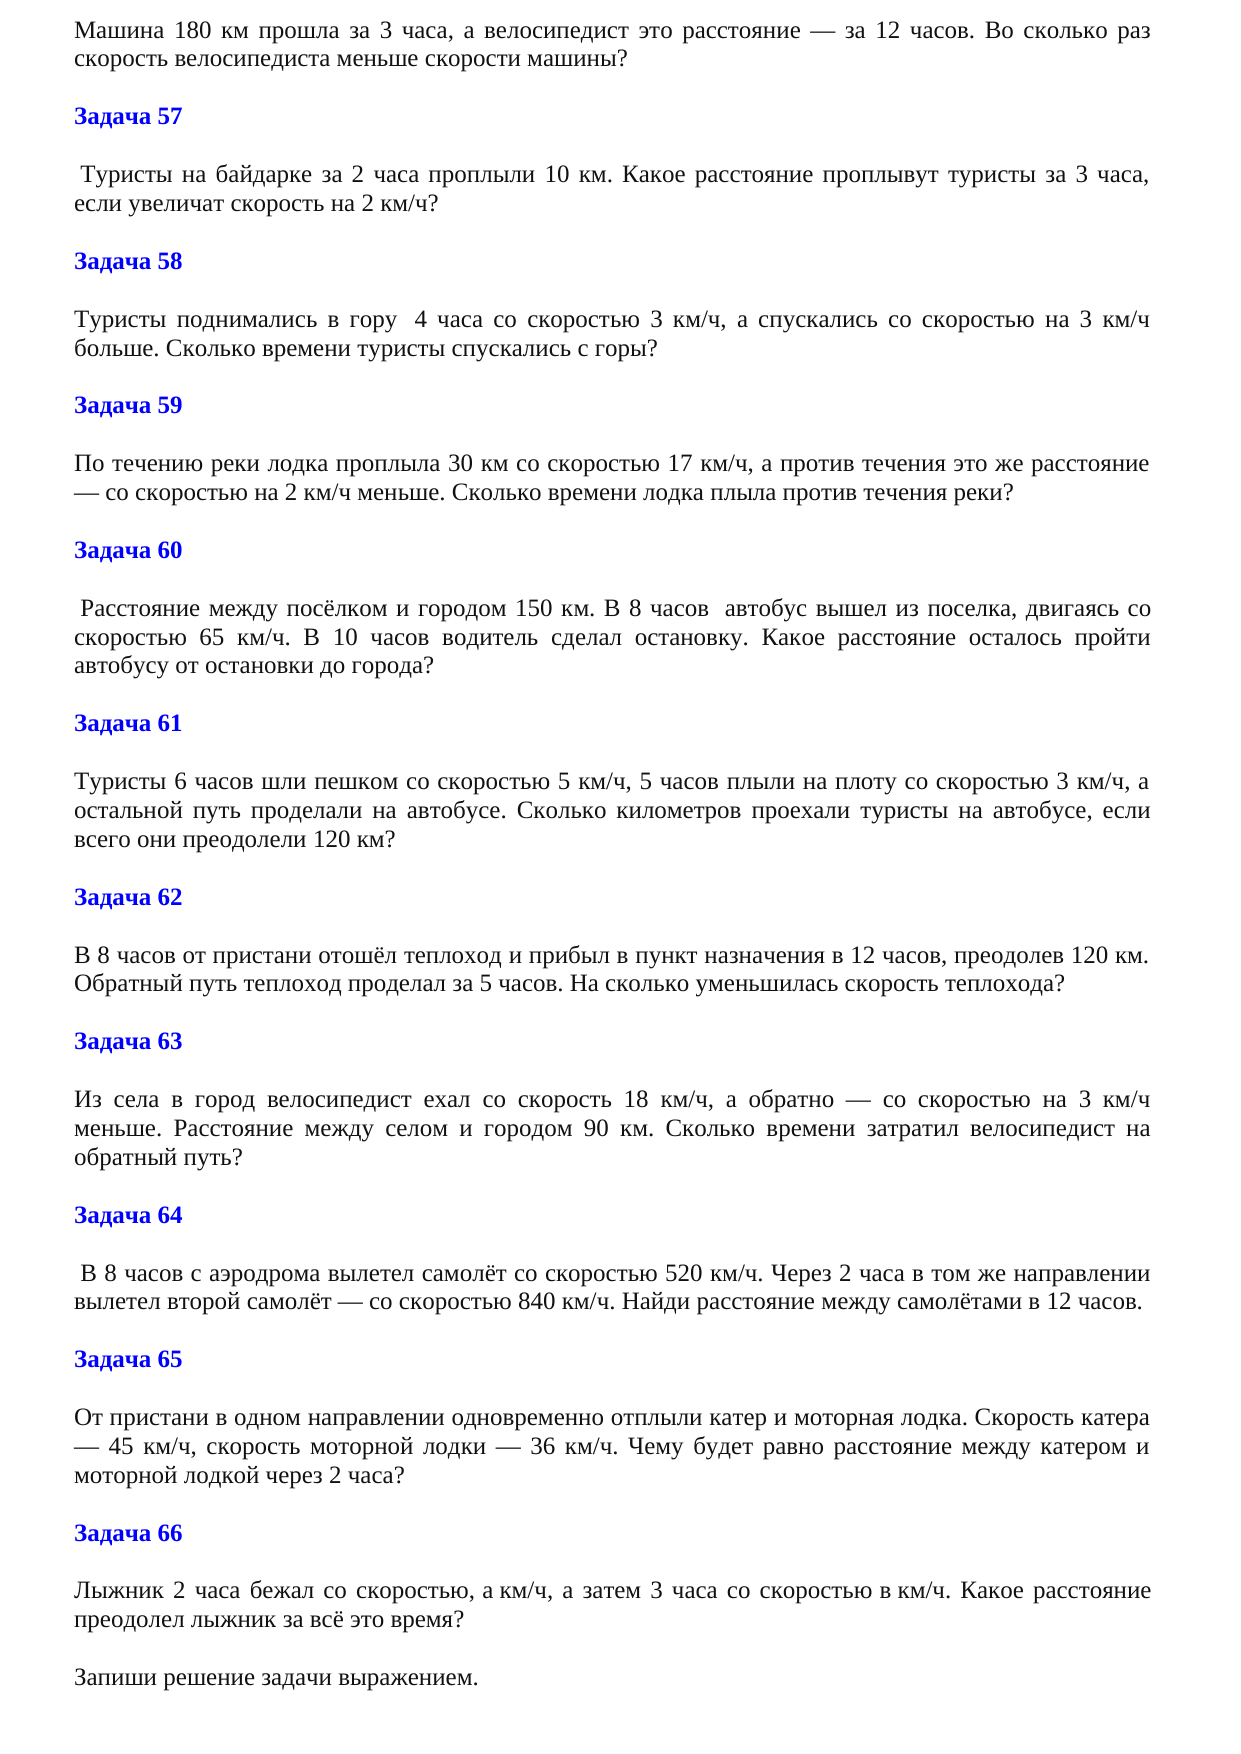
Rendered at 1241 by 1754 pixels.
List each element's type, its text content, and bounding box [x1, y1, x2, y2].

text Запиши решение задачи выражением. [74, 1662, 1152, 1691]
text Задача 61 [74, 708, 1152, 737]
text Задача 62 [74, 882, 1152, 911]
text Машина 180 км прошла за 3 часа, а велосипедист это расстояние — за 12 часов. Во сколько раз скорость велосипедиста меньше скорости машины? [74, 15, 1152, 72]
text Туристы поднимались в гору 4 часа со скоростью 3 км/ч, а спускались со скоростью на 3 км/ч больше. Сколько времени туристы спускались с горы? [74, 304, 1152, 361]
text Задача 65 [74, 1344, 1152, 1373]
text В 8 часов с аэродрома вылетел самолёт со скоростью 520 км/ч. Через 2 часа в том же направлении вылетел второй самолёт — со скоростью 840 км/ч. Найди расстояние между самолётами в 12 часов. [74, 1258, 1152, 1315]
text Задача 58 [74, 246, 1152, 275]
text По течению реки лодка проплыла 30 км со скоростью 17 км/ч, а против течения это же расстояние — со скоростью на 2 км/ч меньше. Сколько времени лодка плыла против течения реки? [74, 448, 1152, 506]
text Задача 64 [74, 1200, 1152, 1228]
text Лыжник 2 часа бежал со скоростью, а км/ч, а затем 3 часа со скоростью в км/ч. Какое расстояние преодолел лыжник за всё это время? [74, 1576, 1152, 1633]
text Из села в город велосипедист ехал со скорость 18 км/ч, а обратно — со скоростью на 3 км/ч меньше. Расстояние между селом и городом 90 км. Сколько времени затратил велосипедист на обратный путь? [74, 1084, 1152, 1171]
text Задача 59 [74, 391, 1152, 419]
text Задача 63 [74, 1026, 1152, 1055]
text Туристы на байдарке за 2 часа проплыли 10 км. Какое расстояние проплывут туристы за 3 часа, если увеличат скорость на 2 км/ч? [74, 159, 1152, 217]
text Задача 60 [74, 535, 1152, 564]
text От пристани в одном направлении одновременно отплыли катер и моторная лодка. Скорость катера — 45 км/ч, скорость моторной лодки — 36 км/ч. Чему будет равно расстояние между катером и моторной лодкой через 2 часа? [74, 1402, 1152, 1488]
text В 8 часов от пристани отошёл теплоход и прибыл в пункт назначения в 12 часов, преодолев 120 км. Обратный путь теплоход проделал за 5 часов. На сколько уменьшилась скорость теплохода? [74, 940, 1152, 997]
text Задача 66 [74, 1518, 1152, 1546]
text Задача 57 [74, 101, 1152, 130]
text Расстояние между посёлком и городом 150 км. В 8 часов автобус вышел из поселка, двигаясь со скоростью 65 км/ч. В 10 часов водитель сделал остановку. Какое расстояние осталось пройти автобусу от остановки до города? [74, 593, 1152, 679]
text Туристы 6 часов шли пешком со скоростью 5 км/ч, 5 часов плыли на плоту со скоростью 3 км/ч, а остальной путь проделали на автобусе. Сколько километров проехали туристы на автобусе, если всего они преодолели 120 км? [74, 766, 1152, 853]
